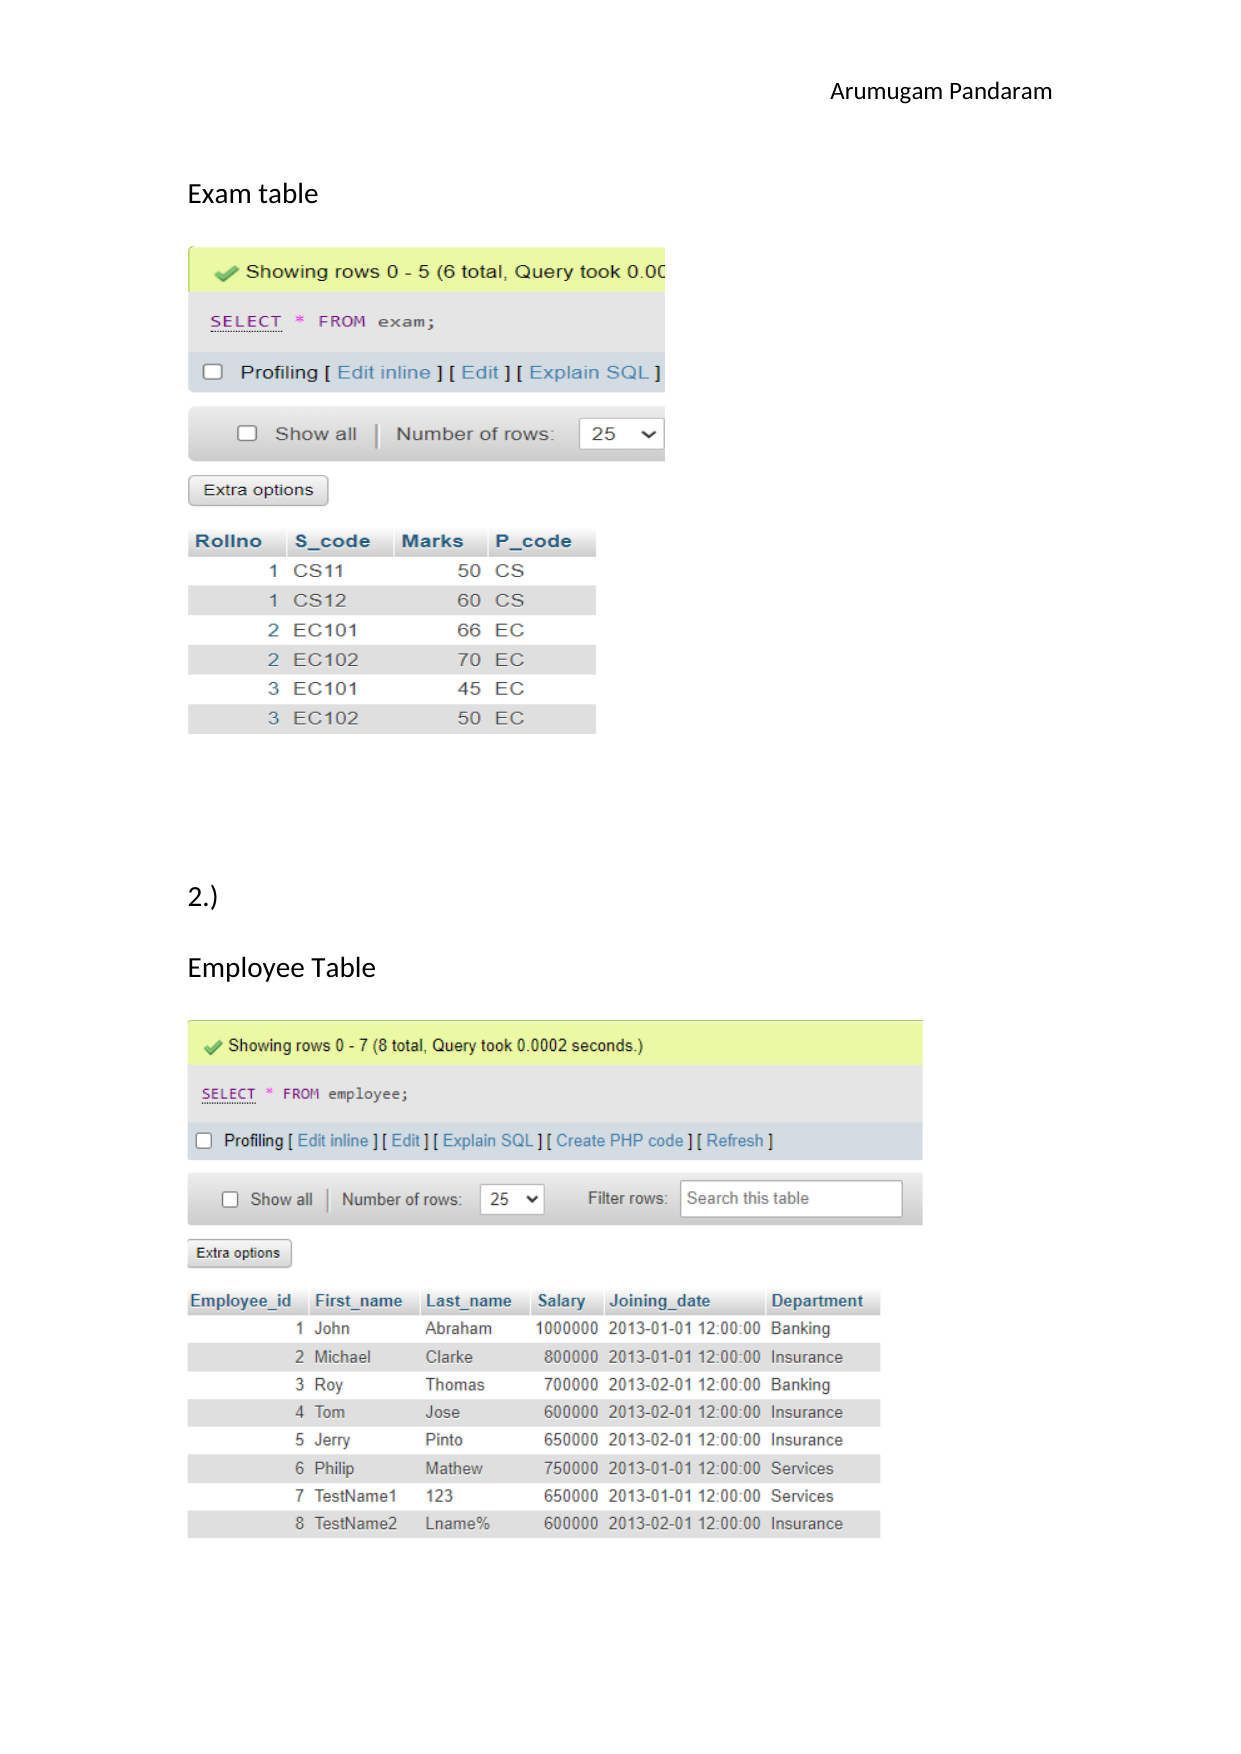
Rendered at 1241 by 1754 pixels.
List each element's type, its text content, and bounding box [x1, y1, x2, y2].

text Employee Table [187, 949, 1053, 985]
text 2.) [187, 878, 1053, 913]
picture [187, 1020, 923, 1552]
text Exam table [187, 175, 1053, 211]
picture [187, 246, 665, 751]
